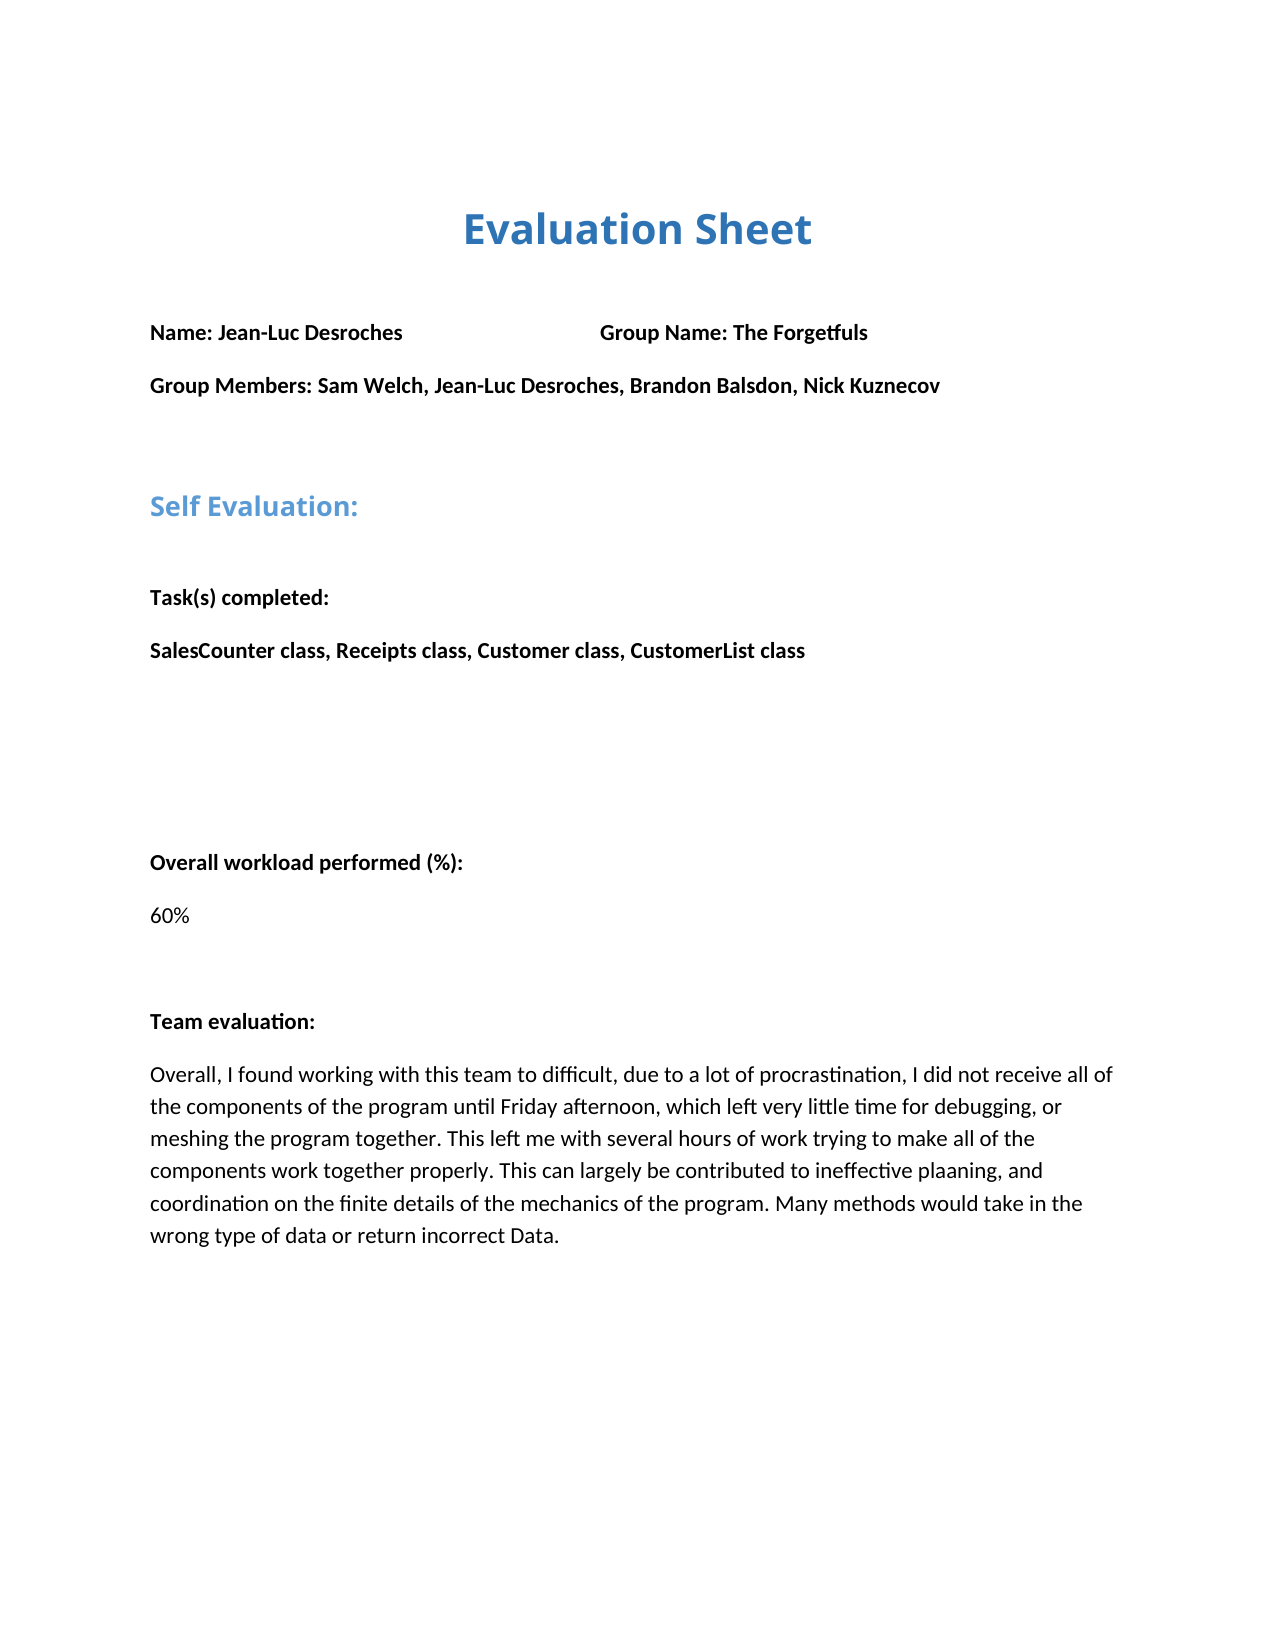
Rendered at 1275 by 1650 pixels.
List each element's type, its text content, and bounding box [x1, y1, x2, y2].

text 60% [150, 901, 1125, 929]
text Team evaluation: [150, 1007, 1125, 1035]
text SalesCounter class, Receipts class, Customer class, CustomerList class [150, 636, 1125, 664]
text Task(s) completed: [150, 583, 1125, 611]
text Overall workload performed (%): [150, 848, 1125, 876]
subtitle Evaluation Sheet [150, 200, 1125, 257]
text Name: Jean-Luc Desroches Group Name: The Forgetfuls [150, 318, 1125, 346]
text Group Members: Sam Welch, Jean-Luc Desroches, Brandon Balsdon, Nick Kuznecov [150, 371, 1125, 399]
subtitle Self Evaluation: [150, 487, 1125, 524]
text Overall, I found working with this team to difficult, due to a lot of procrastination, I did not receive all of the components of the program until Friday afternoon, which left very little time for debugging, or meshing the program together. This left me with several hours of work trying to make all of the components work together properly. This can largely be contributed to ineffective plaaning, and coordination on the finite details of the mechanics of the program. Many methods would take in the wrong type of data or return incorrect Data. [150, 1060, 1125, 1249]
